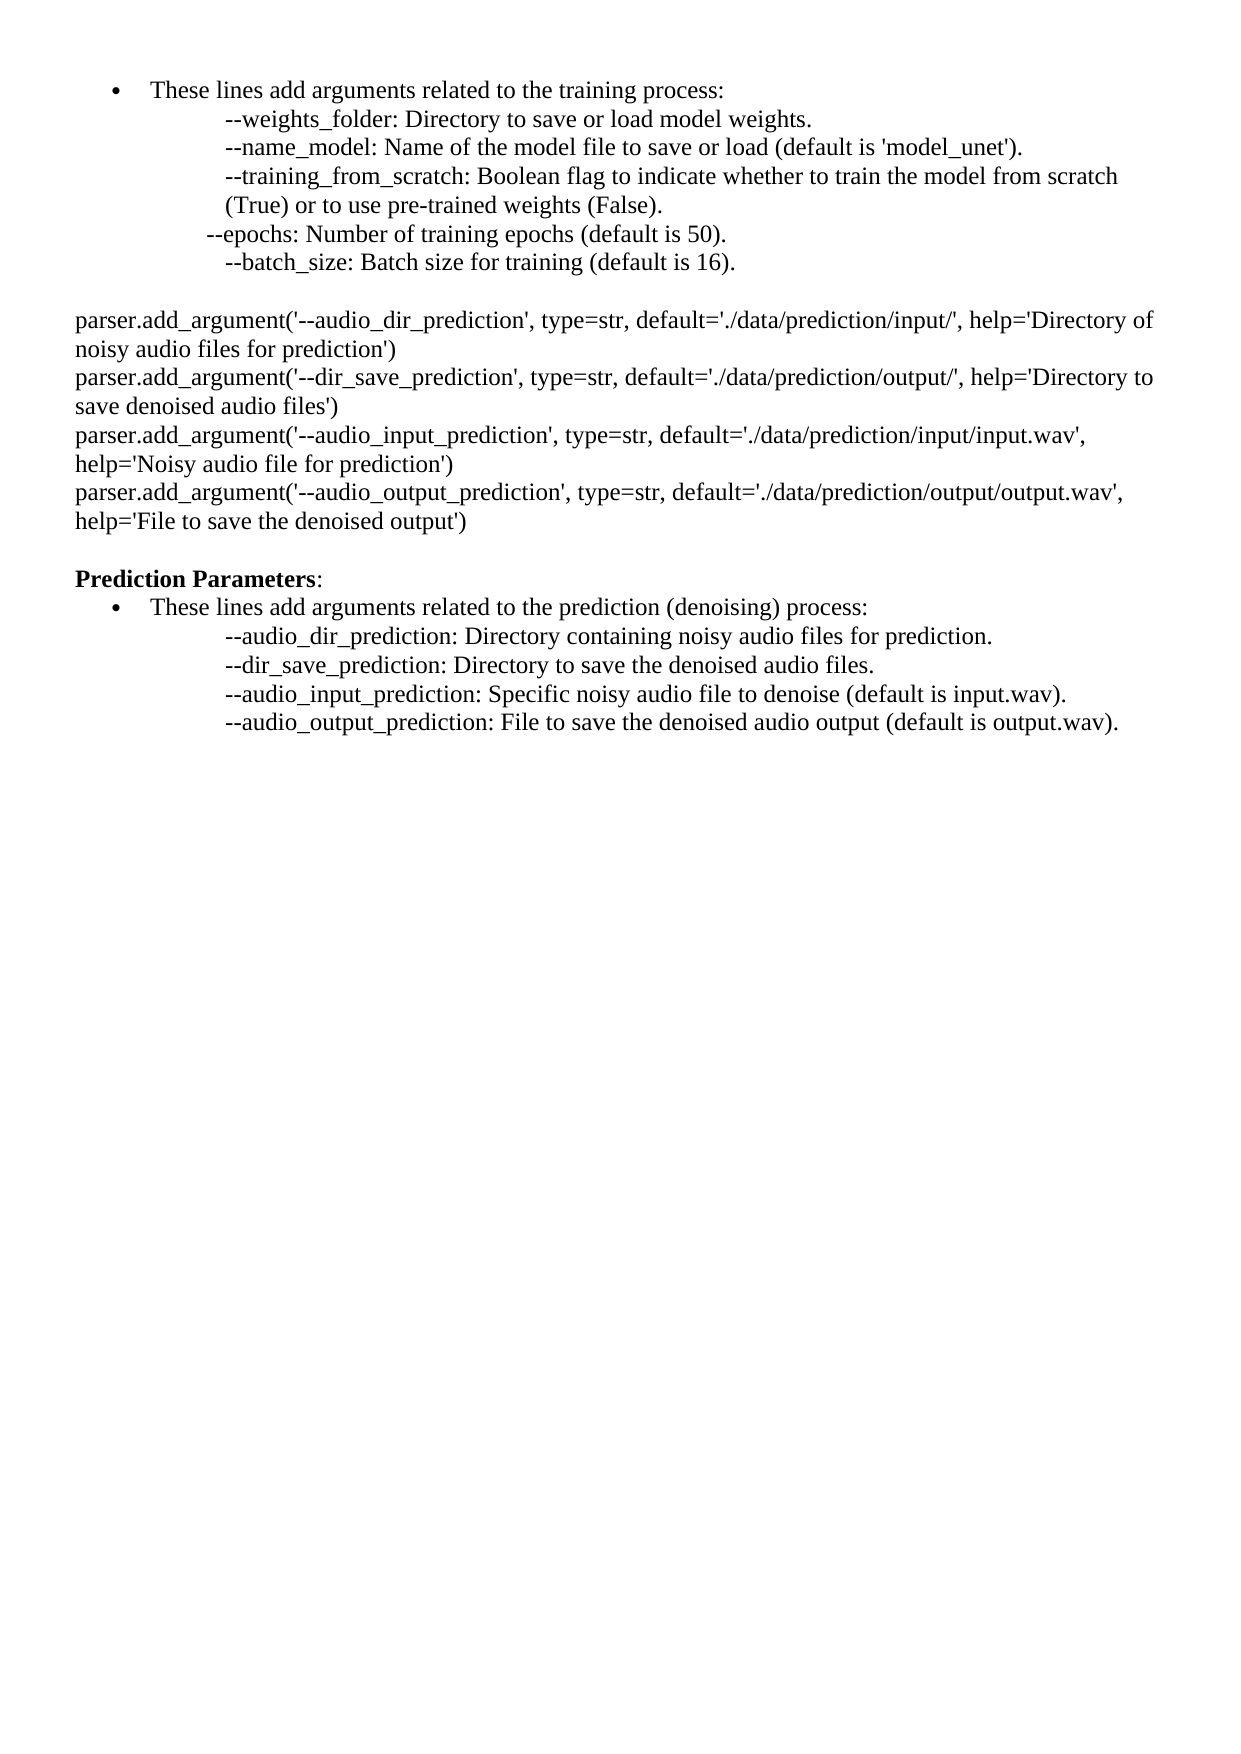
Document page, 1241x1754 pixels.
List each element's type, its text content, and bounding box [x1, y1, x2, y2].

text parser.add_argument('--audio_input_prediction', type=str, default='./data/prediction/input/input.wav', help='Noisy audio file for prediction') [75, 420, 1165, 477]
text --weights_folder: Directory to save or load model weights. [225, 104, 1165, 132]
text parser.add_argument('--audio_output_prediction', type=str, default='./data/prediction/output/output.wav', help='File to save the denoised output') [75, 477, 1165, 535]
text --audio_input_prediction: Specific noisy audio file to denoise (default is input.wav). [225, 679, 1165, 707]
text --name_model: Name of the model file to save or load (default is 'model_unet'). [225, 132, 1165, 161]
text parser.add_argument('--dir_save_prediction', type=str, default='./data/prediction/output/', help='Directory to save denoised audio files') [75, 362, 1165, 420]
text --training_from_scratch: Boolean flag to indicate whether to train the model from scratch (True) or to use pre-trained weights (False). [225, 161, 1165, 219]
list These lines add arguments related to the training process: [112, 75, 1165, 104]
text --epochs: Number of training epochs (default is 50). [187, 219, 1165, 247]
text --audio_dir_prediction: Directory containing noisy audio files for prediction. [225, 621, 1165, 650]
text --dir_save_prediction: Directory to save the denoised audio files. [225, 650, 1165, 679]
text parser.add_argument('--audio_dir_prediction', type=str, default='./data/prediction/input/', help='Directory of noisy audio files for prediction') [75, 305, 1165, 362]
list These lines add arguments related to the prediction (denoising) process: [112, 592, 1165, 621]
text --batch_size: Batch size for training (default is 16). [225, 247, 1165, 276]
text --audio_output_prediction: File to save the denoised audio output (default is output.wav). [225, 707, 1165, 736]
text Prediction Parameters: [75, 564, 1165, 592]
